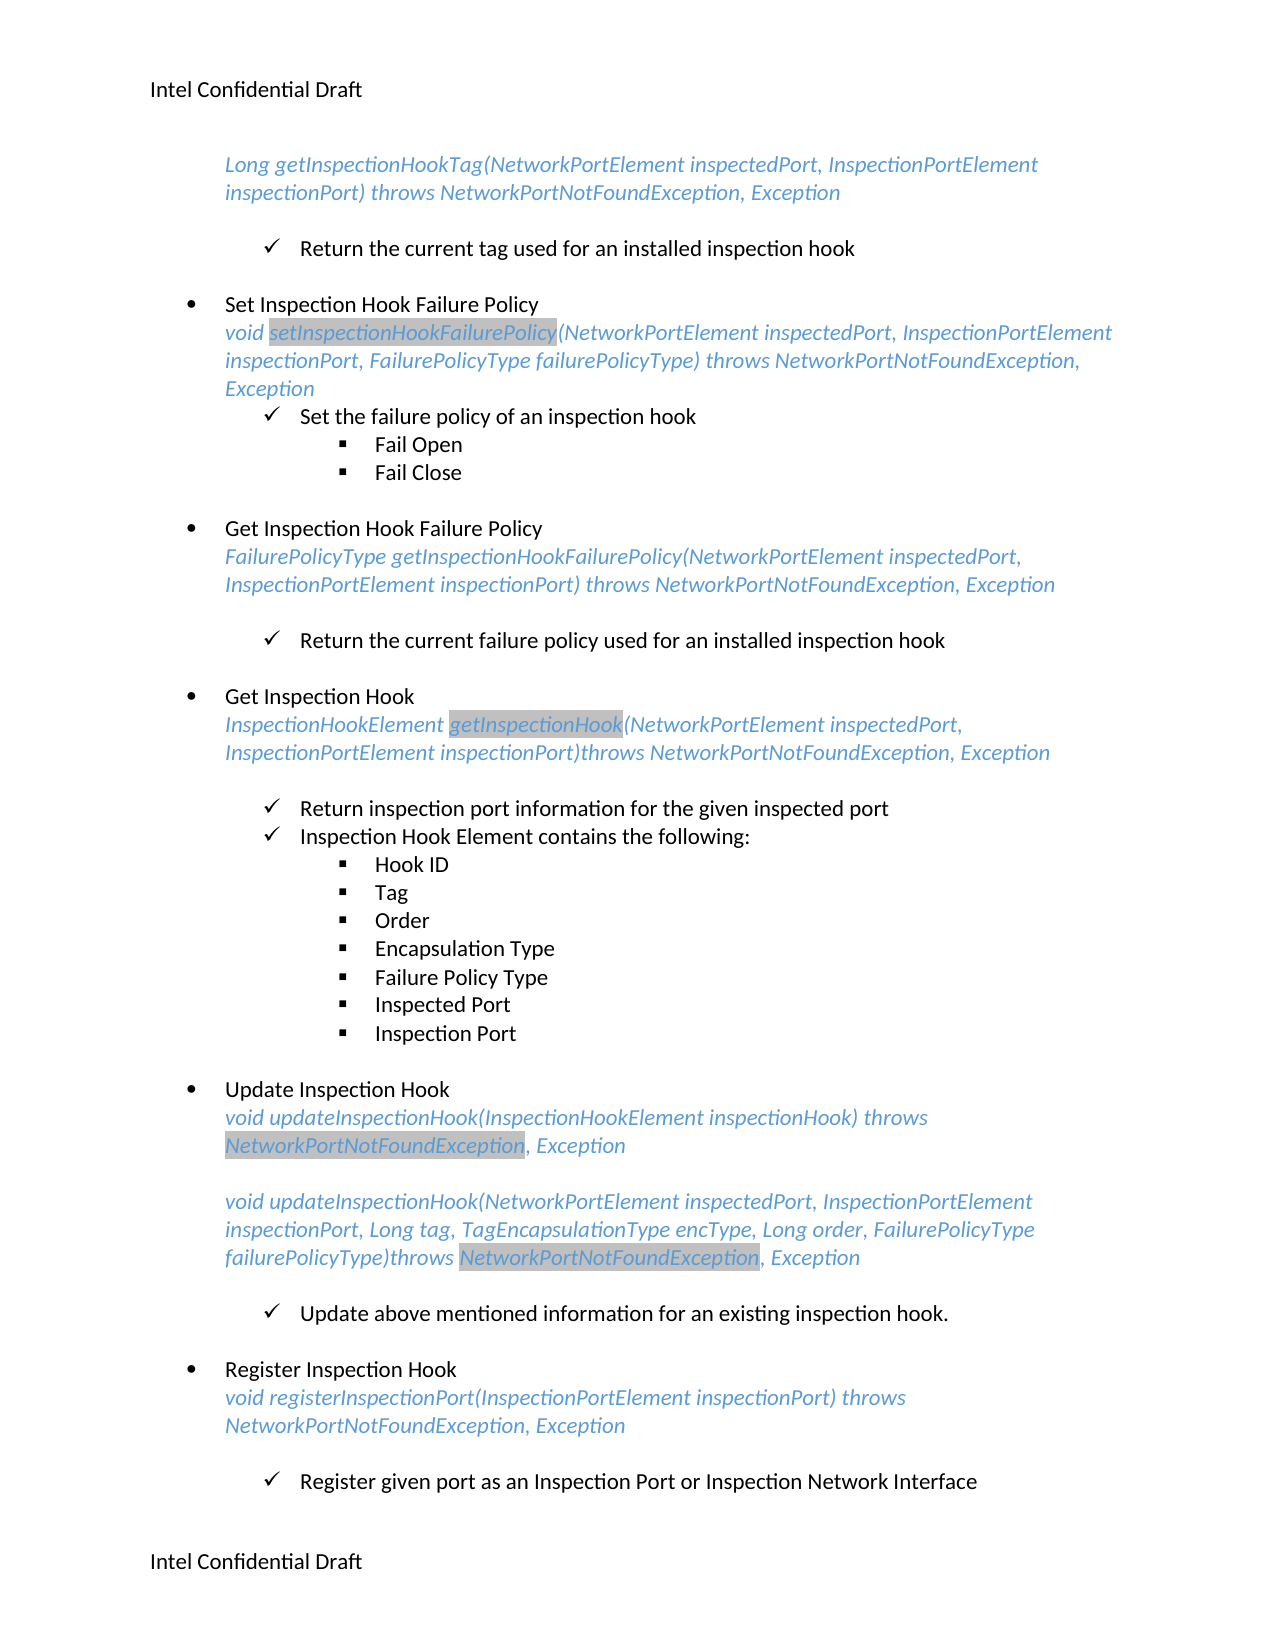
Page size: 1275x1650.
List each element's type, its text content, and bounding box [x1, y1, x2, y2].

list Update above mentioned information for an existing inspection hook. [262, 1299, 1125, 1327]
list void updateInspectionHook(InspectionHookElement inspectionHook) throws NetworkPortNotFoundException, Exception [225, 1103, 1125, 1159]
list Set the failure policy of an inspection hook [262, 402, 1125, 430]
list Register given port as an Inspection Port or Inspection Network Interface [262, 1467, 1125, 1495]
list void updateInspectionHook(NetworkPortElement inspectedPort, InspectionPortElement inspectionPort, Long tag, TagEncapsulationType encType, Long order, FailurePolicyType failurePolicyType)throws NetworkPortNotFoundException, Exception [225, 1187, 1125, 1271]
list FailurePolicyType getInspectionHookFailurePolicy(NetworkPortElement inspectedPort, InspectionPortElement inspectionPort) throws NetworkPortNotFoundException, Exception [225, 542, 1125, 598]
list Update Inspection Hook [187, 1075, 1125, 1103]
list Order [337, 907, 1125, 934]
list Fail Close [337, 458, 1125, 486]
list Tag [337, 878, 1125, 907]
list Fail Open [337, 430, 1125, 458]
list Failure Policy Type [337, 963, 1125, 991]
list Inspection Port [337, 1019, 1125, 1047]
list Register Inspection Hook [187, 1355, 1125, 1383]
list Inspection Hook Element contains the following: [262, 822, 1125, 851]
list Set Inspection Hook Failure Policy [187, 290, 1125, 318]
list Return the current tag used for an installed inspection hook [262, 234, 1125, 262]
list InspectionHookElement getInspectionHook(NetworkPortElement inspectedPort, InspectionPortElement inspectionPort)throws NetworkPortNotFoundException, Exception [225, 710, 1125, 766]
list void setInspectionHookFailurePolicy(NetworkPortElement inspectedPort, InspectionPortElement inspectionPort, FailurePolicyType failurePolicyType) throws NetworkPortNotFoundException, Exception [225, 318, 1125, 402]
list Encapsulation Type [337, 934, 1125, 963]
list Get Inspection Hook Failure Policy [187, 514, 1125, 542]
list void registerInspectionPort(InspectionPortElement inspectionPort) throws NetworkPortNotFoundException, Exception [225, 1383, 1125, 1439]
list Inspected Port [337, 991, 1125, 1019]
list Return the current failure policy used for an installed inspection hook [262, 626, 1125, 654]
list Return inspection port information for the given inspected port [262, 794, 1125, 822]
list Long getInspectionHookTag(NetworkPortElement inspectedPort, InspectionPortElement inspectionPort) throws NetworkPortNotFoundException, Exception [225, 150, 1125, 206]
list Hook ID [337, 851, 1125, 878]
list Get Inspection Hook [187, 682, 1125, 710]
